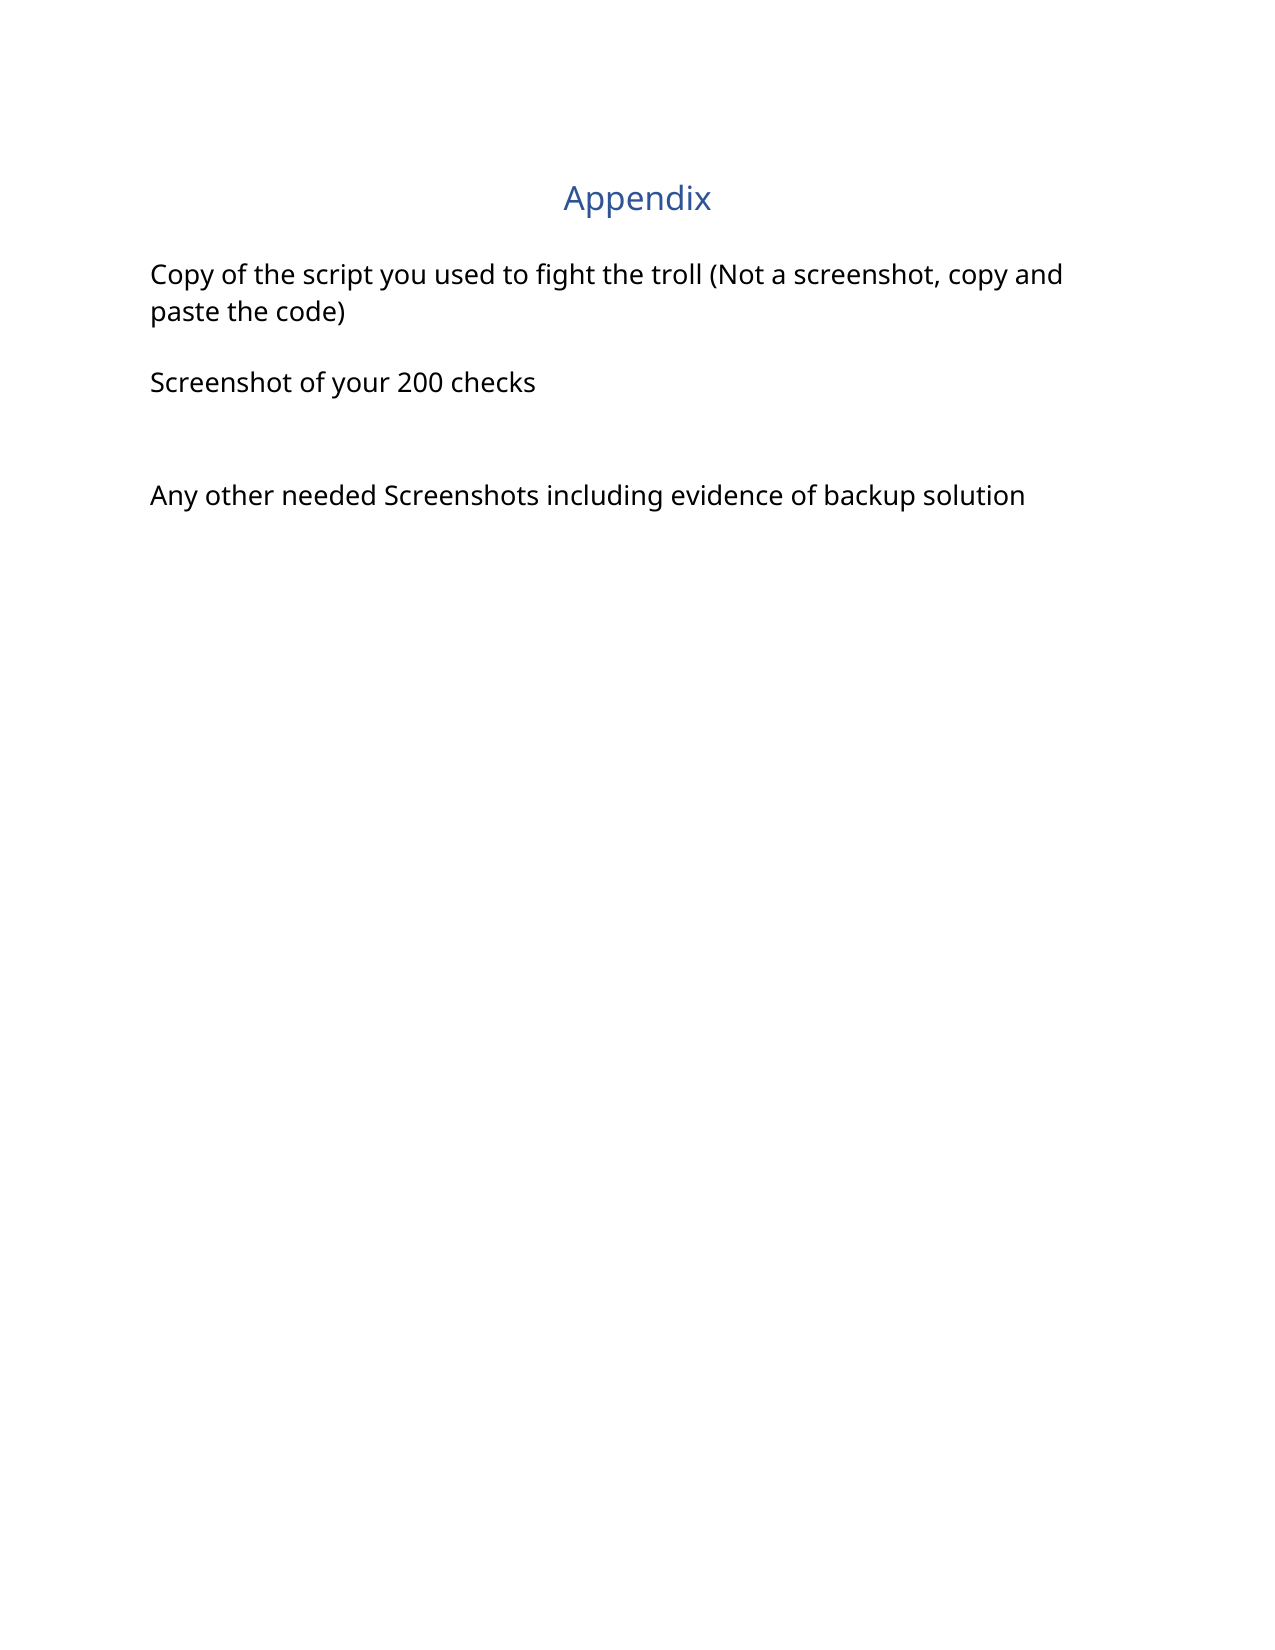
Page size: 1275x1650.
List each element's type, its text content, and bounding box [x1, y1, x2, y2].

subtitle Appendix [150, 175, 1125, 220]
subtitle Copy of the script you used to fight the troll (Not a screenshot, copy and paste the code) [150, 255, 1125, 329]
subtitle Any other needed Screenshots including evidence of backup solution [150, 476, 1125, 513]
subtitle Screenshot of your 200 checks [150, 363, 1125, 400]
